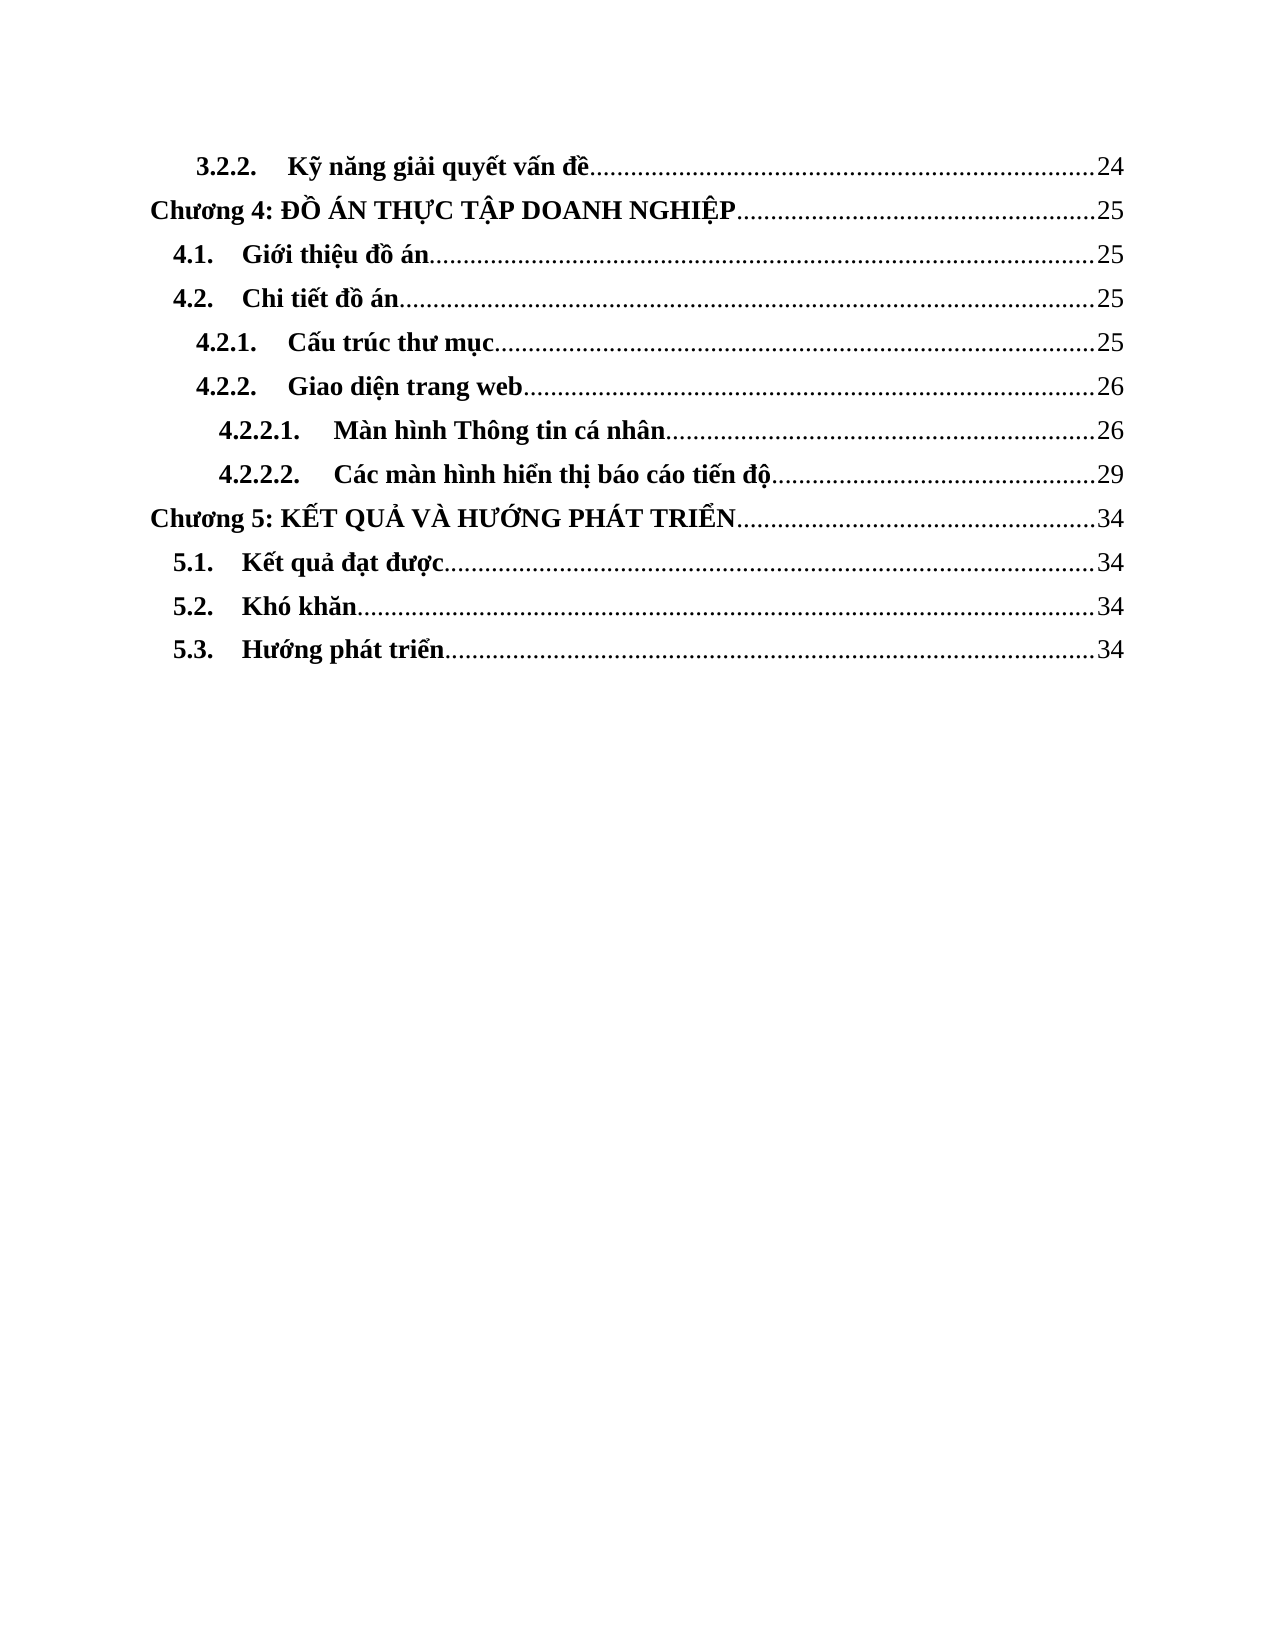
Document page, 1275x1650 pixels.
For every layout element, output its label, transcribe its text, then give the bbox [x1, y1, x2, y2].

text 4.2. Chi tiết đồ án 25 [173, 282, 1125, 313]
text 4.2.1. Cấu trúc thư mục 25 [196, 326, 1125, 357]
text 4.1. Giới thiệu đồ án 25 [173, 238, 1125, 269]
text 4.2.2.1. Màn hình Thông tin cá nhân 26 [219, 414, 1125, 445]
text Chương 5: KẾT QUẢ VÀ HƯỚNG PHÁT TRIỂN 34 [150, 502, 1125, 533]
text 5.3. Hướng phát triển 34 [173, 633, 1125, 665]
text 5.2. Khó khăn 34 [173, 589, 1125, 621]
text 5.1. Kết quả đạt được 34 [173, 546, 1125, 577]
text 4.2.2. Giao diện trang web 26 [196, 370, 1125, 401]
text 4.2.2.2. Các màn hình hiển thị báo cáo tiến độ 29 [219, 458, 1125, 489]
text Chương 4: ĐỒ ÁN THỰC TẬP DOANH NGHIỆP 25 [150, 194, 1125, 225]
text 3.2.2. Kỹ năng giải quyết vấn đề 24 [196, 150, 1125, 181]
